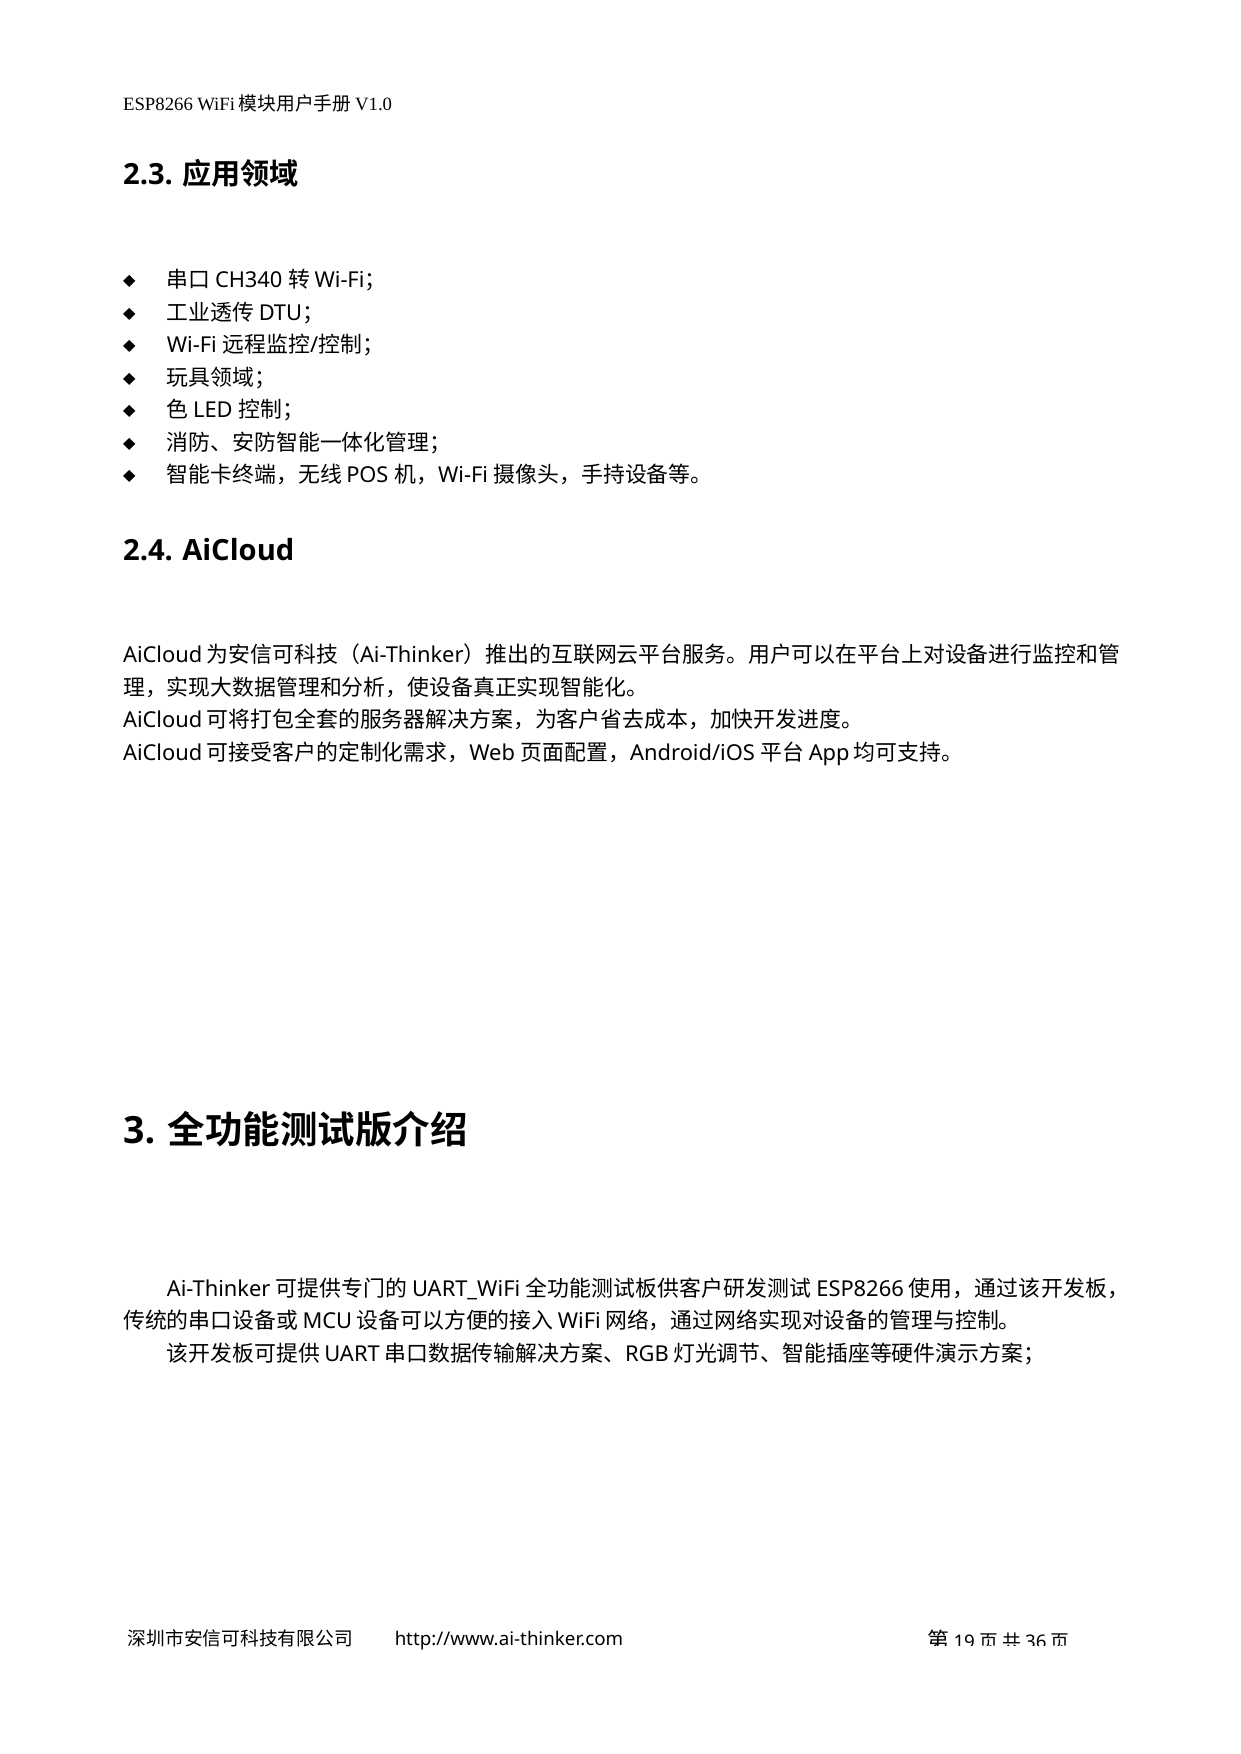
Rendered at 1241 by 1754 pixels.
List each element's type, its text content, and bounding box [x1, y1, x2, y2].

text AiCloud为安信可科技（Ai-Thinker）推出的互联网云平台服务。用户可以在平台上对设备进行监控和管理，实现大数据管理和分析，使设备真正实现智能化。 [123, 637, 1129, 702]
subtitle 应用领域 [123, 139, 1129, 204]
text 该开发板可提供UART串口数据传输解决方案、RGB灯光调节、智能插座等硬件演示方案； [123, 1335, 1129, 1368]
list 消防、安防智能一体化管理； [123, 424, 1129, 457]
list Wi-Fi 远程监控/控制； [123, 327, 1129, 359]
list 色LED 控制； [123, 392, 1129, 424]
text Ai-Thinker可提供专门的UART_WiFi全功能测试板供客户研发测试ESP8266使用，通过该开发板，传统的串口设备或MCU设备可以方便的接入WiFi网络，通过网络实现对设备的管理与控制。 [123, 1270, 1129, 1335]
subtitle AiCloud [123, 516, 1129, 581]
text AiCloud可接受客户的定制化需求，Web 页面配置，Android/iOS 平台App均可支持。 [123, 734, 1129, 767]
text AiCloud可将打包全套的服务器解决方案，为客户省去成本，加快开发进度。 [123, 702, 1129, 734]
list 玩具领域； [123, 359, 1129, 392]
list 智能卡终端，无线POS 机，Wi-Fi 摄像头，手持设备等。 [123, 457, 1129, 489]
subtitle 全功能测试版介绍 [123, 1095, 1129, 1160]
list 串口CH340 转Wi-Fi； [123, 262, 1129, 294]
list 工业透传DTU； [123, 294, 1129, 327]
